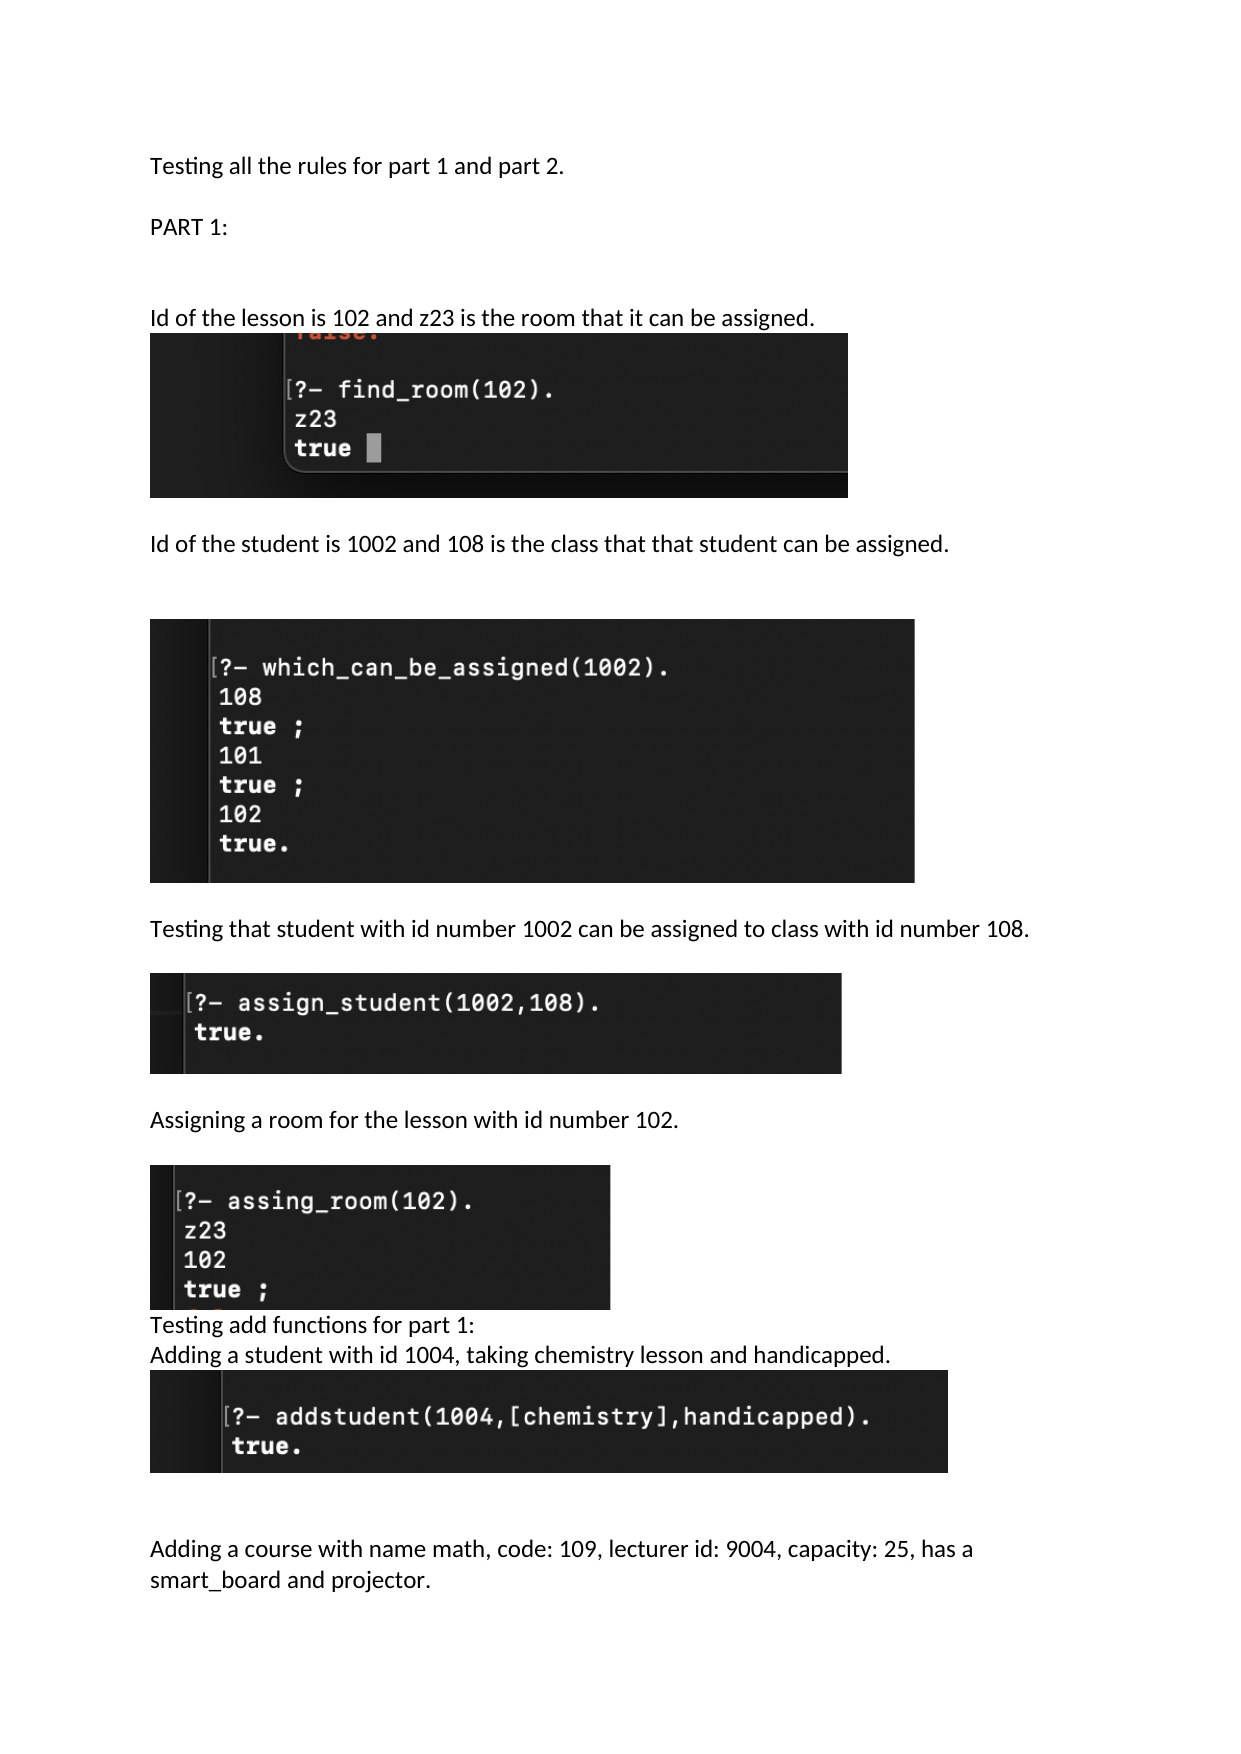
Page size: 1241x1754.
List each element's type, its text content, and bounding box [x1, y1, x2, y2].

picture [150, 973, 842, 1074]
text Assigning a room for the lesson with id number 102. [150, 1104, 1090, 1135]
picture [150, 1165, 611, 1310]
text Adding a course with name math, code: 109, lecturer id: 9004, capacity: 25, has a smart_board and projector. [150, 1533, 1090, 1594]
picture [150, 1370, 948, 1473]
text PART 1: [150, 211, 1090, 242]
text Testing that student with id number 1002 can be assigned to class with id number 108. [150, 913, 1090, 943]
picture [150, 333, 848, 498]
text Testing add functions for part 1: [150, 1309, 1090, 1340]
text Testing all the rules for part 1 and part 2. [150, 150, 1090, 181]
picture [150, 619, 915, 883]
text Id of the student is 1002 and 108 is the class that that student can be assigned. [150, 528, 1090, 559]
text Id of the lesson is 102 and z23 is the room that it can be assigned. [150, 303, 1090, 333]
text Adding a student with id 1004, taking chemistry lesson and handicapped. [150, 1340, 1090, 1370]
